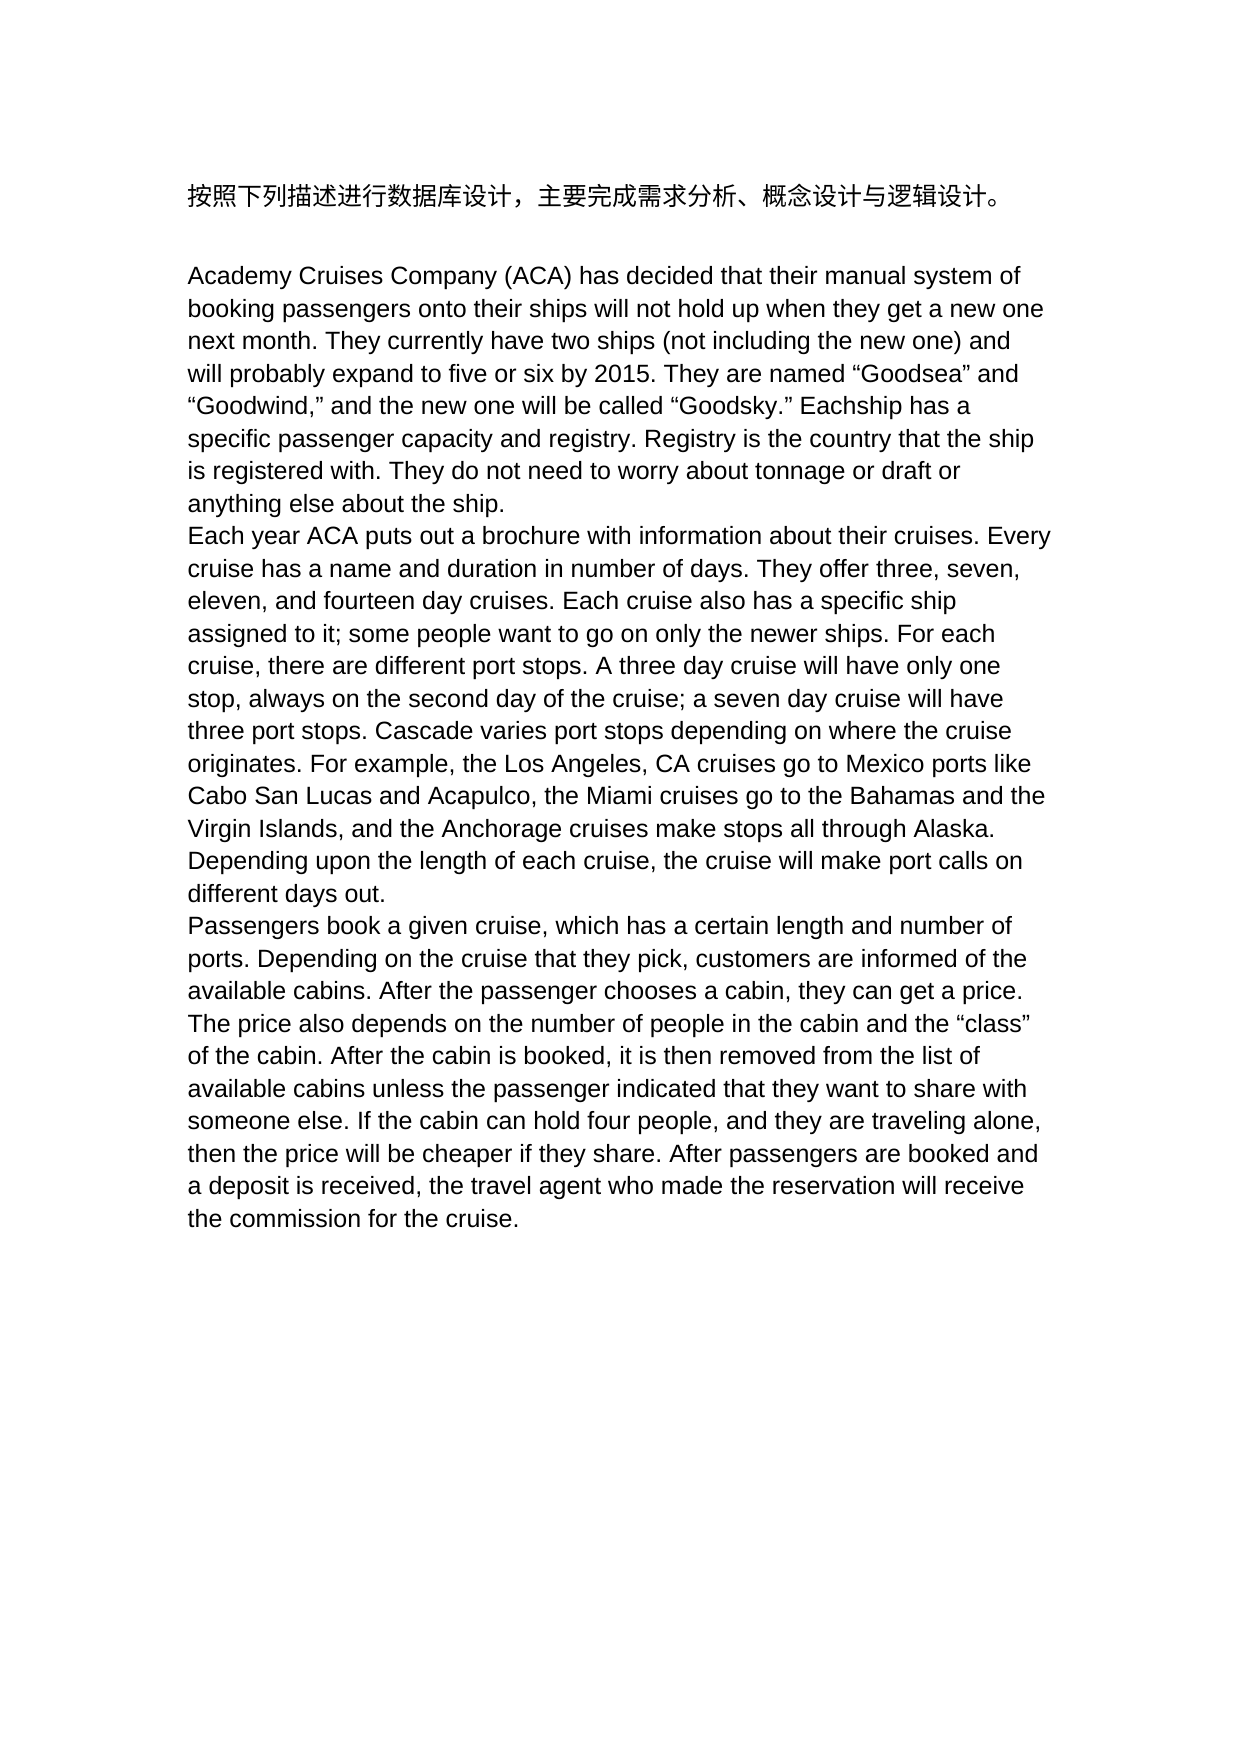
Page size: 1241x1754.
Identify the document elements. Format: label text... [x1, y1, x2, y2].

text Passengers book a given cruise, which has a certain length and number of ports. Depending on the cruise that they pick, customers are informed of the available cabins. After the passenger chooses a cabin, they can get a price. The price also depends on the number of people in the cabin and the “class” of the cabin. After the cabin is booked, it is then removed from the list of available cabins unless the passenger indicated that they want to share with someone else. If the cabin can hold four people, and they are traveling alone, then the price will be cheaper if they share. After passengers are booked and a deposit is received, the travel agent who made the reservation will receive the commission for the cruise. [187, 909, 1053, 1234]
text Academy Cruises Company (ACA) has decided that their manual system of booking passengers onto their ships will not hold up when they get a new one next month. They currently have two ships (not including the new one) and will probably expand to five or six by 2015. They are named “Goodsea” and “Goodwind,” and the new one will be called “Goodsky.” Eachship has a specific passenger capacity and registry. Registry is the country that the ship is registered with. They do not need to worry about tonnage or draft or anything else about the ship. [187, 259, 1053, 519]
text 按照下列描述进行数据库设计，主要完成需求分析、概念设计与逻辑设计。 [187, 162, 1053, 227]
text Each year ACA puts out a brochure with information about their cruises. Every cruise has a name and duration in number of days. They offer three, seven, eleven, and fourteen day cruises. Each cruise also has a specific ship assigned to it; some people want to go on only the newer ships. For each cruise, there are different port stops. A three day cruise will have only one stop, always on the second day of the cruise; a seven day cruise will have three port stops. Cascade varies port stops depending on where the cruise originates. For example, the Los Angeles, CA cruises go to Mexico ports like Cabo San Lucas and Acapulco, the Miami cruises go to the Bahamas and the Virgin Islands, and the Anchorage cruises make stops all through Alaska. Depending upon the length of each cruise, the cruise will make port calls on different days out. [187, 519, 1053, 909]
